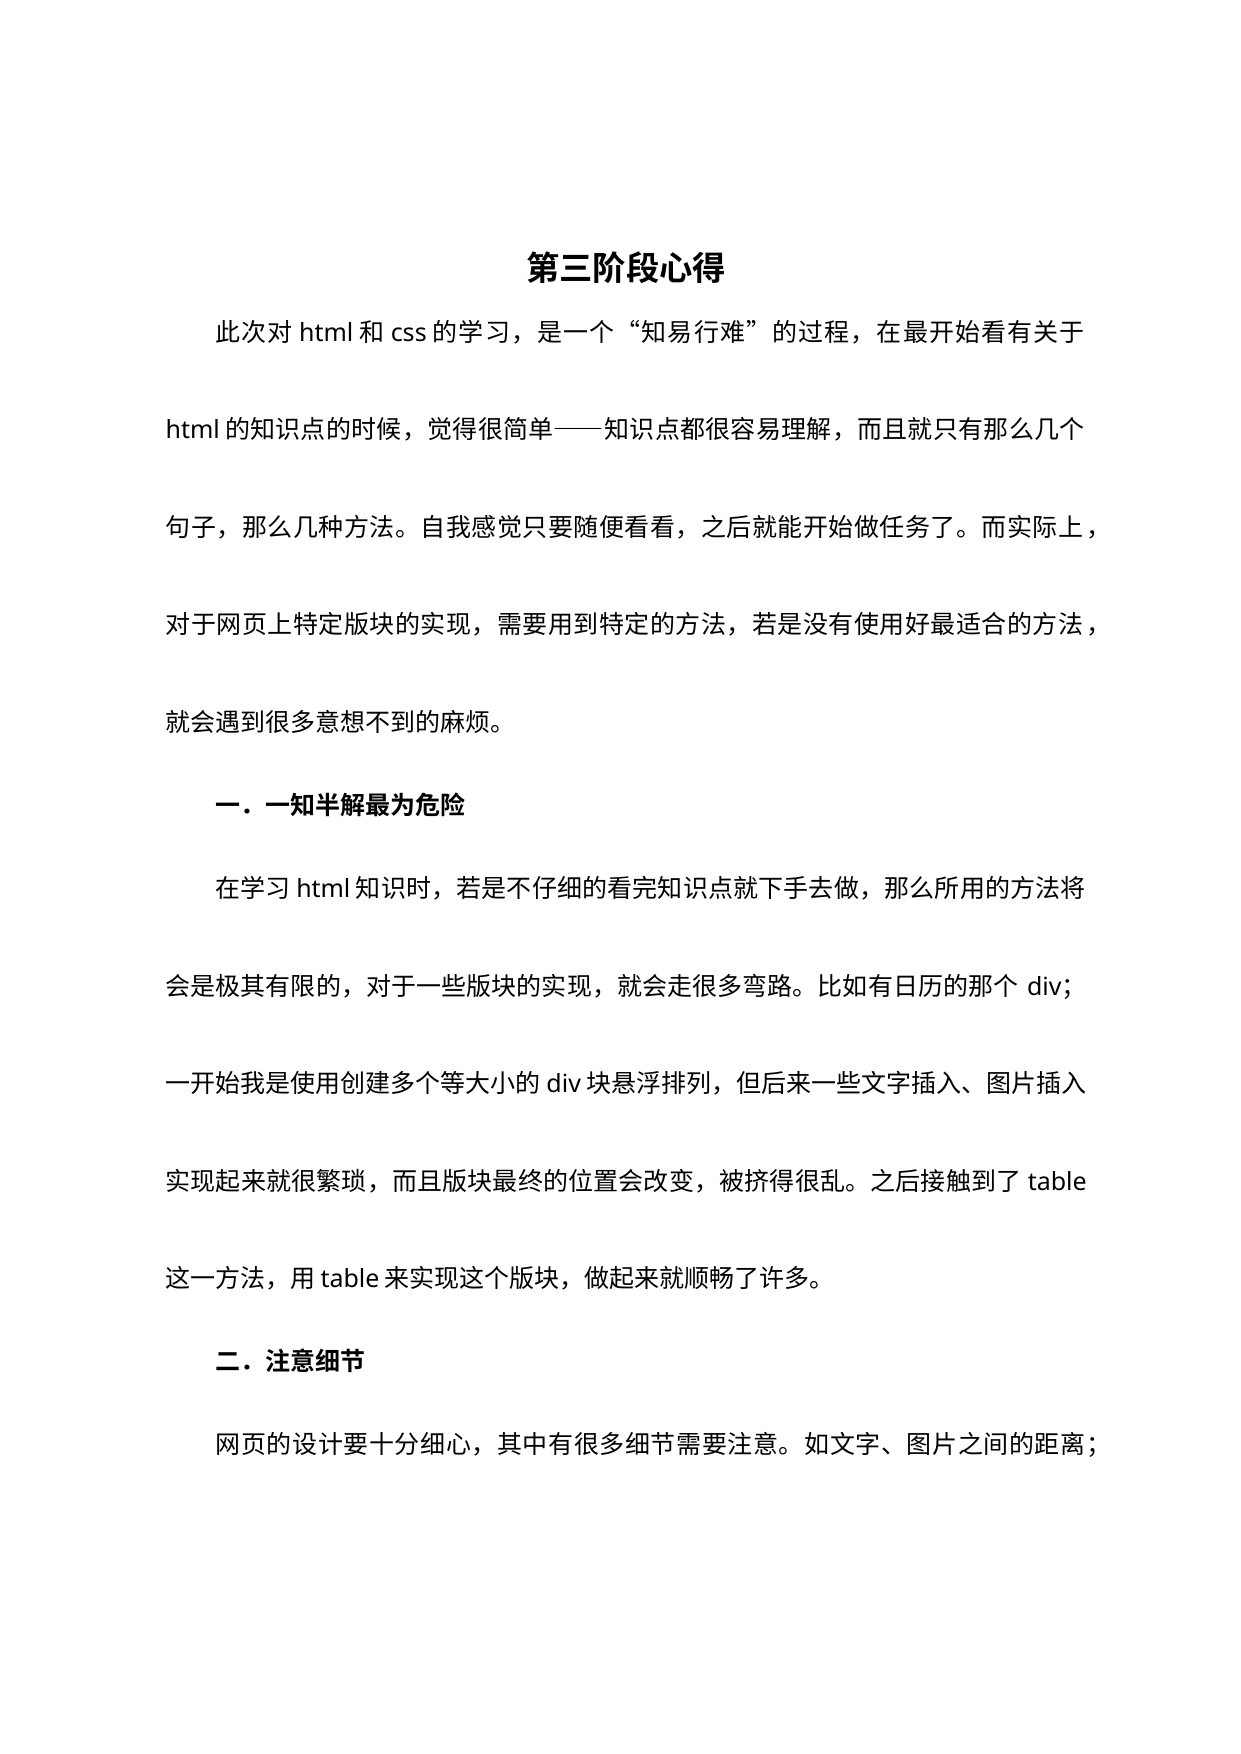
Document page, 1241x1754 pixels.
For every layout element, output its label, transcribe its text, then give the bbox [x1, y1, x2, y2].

text 此次对html和css的学习，是一个“知易行难”的过程，在最开始看有关于html的知识点的时候，觉得很简单——知识点都很容易理解，而且就只有那么几个句子，那么几种方法。自我感觉只要随便看看，之后就能开始做任务了。而实际上，对于网页上特定版块的实现，需要用到特定的方法，若是没有使用好最适合的方法，就会遇到很多意想不到的麻烦。 [165, 298, 1087, 753]
text 二．注意细节 [165, 1327, 1087, 1392]
text 在学习html知识时，若是不仔细的看完知识点就下手去做，那么所用的方法将会是极其有限的，对于一些版块的实现，就会走很多弯路。比如有日历的那个div；一开始我是使用创建多个等大小的div块悬浮排列，但后来一些文字插入、图片插入实现起来就很繁琐，而且版块最终的位置会改变，被挤得很乱。之后接触到了table这一方法，用table来实现这个版块，做起来就顺畅了许多。 [165, 854, 1087, 1309]
text 第三阶段心得 [165, 233, 1087, 298]
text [165, 1410, 1087, 1475]
text 一．一知半解最为危险 [165, 771, 1087, 836]
